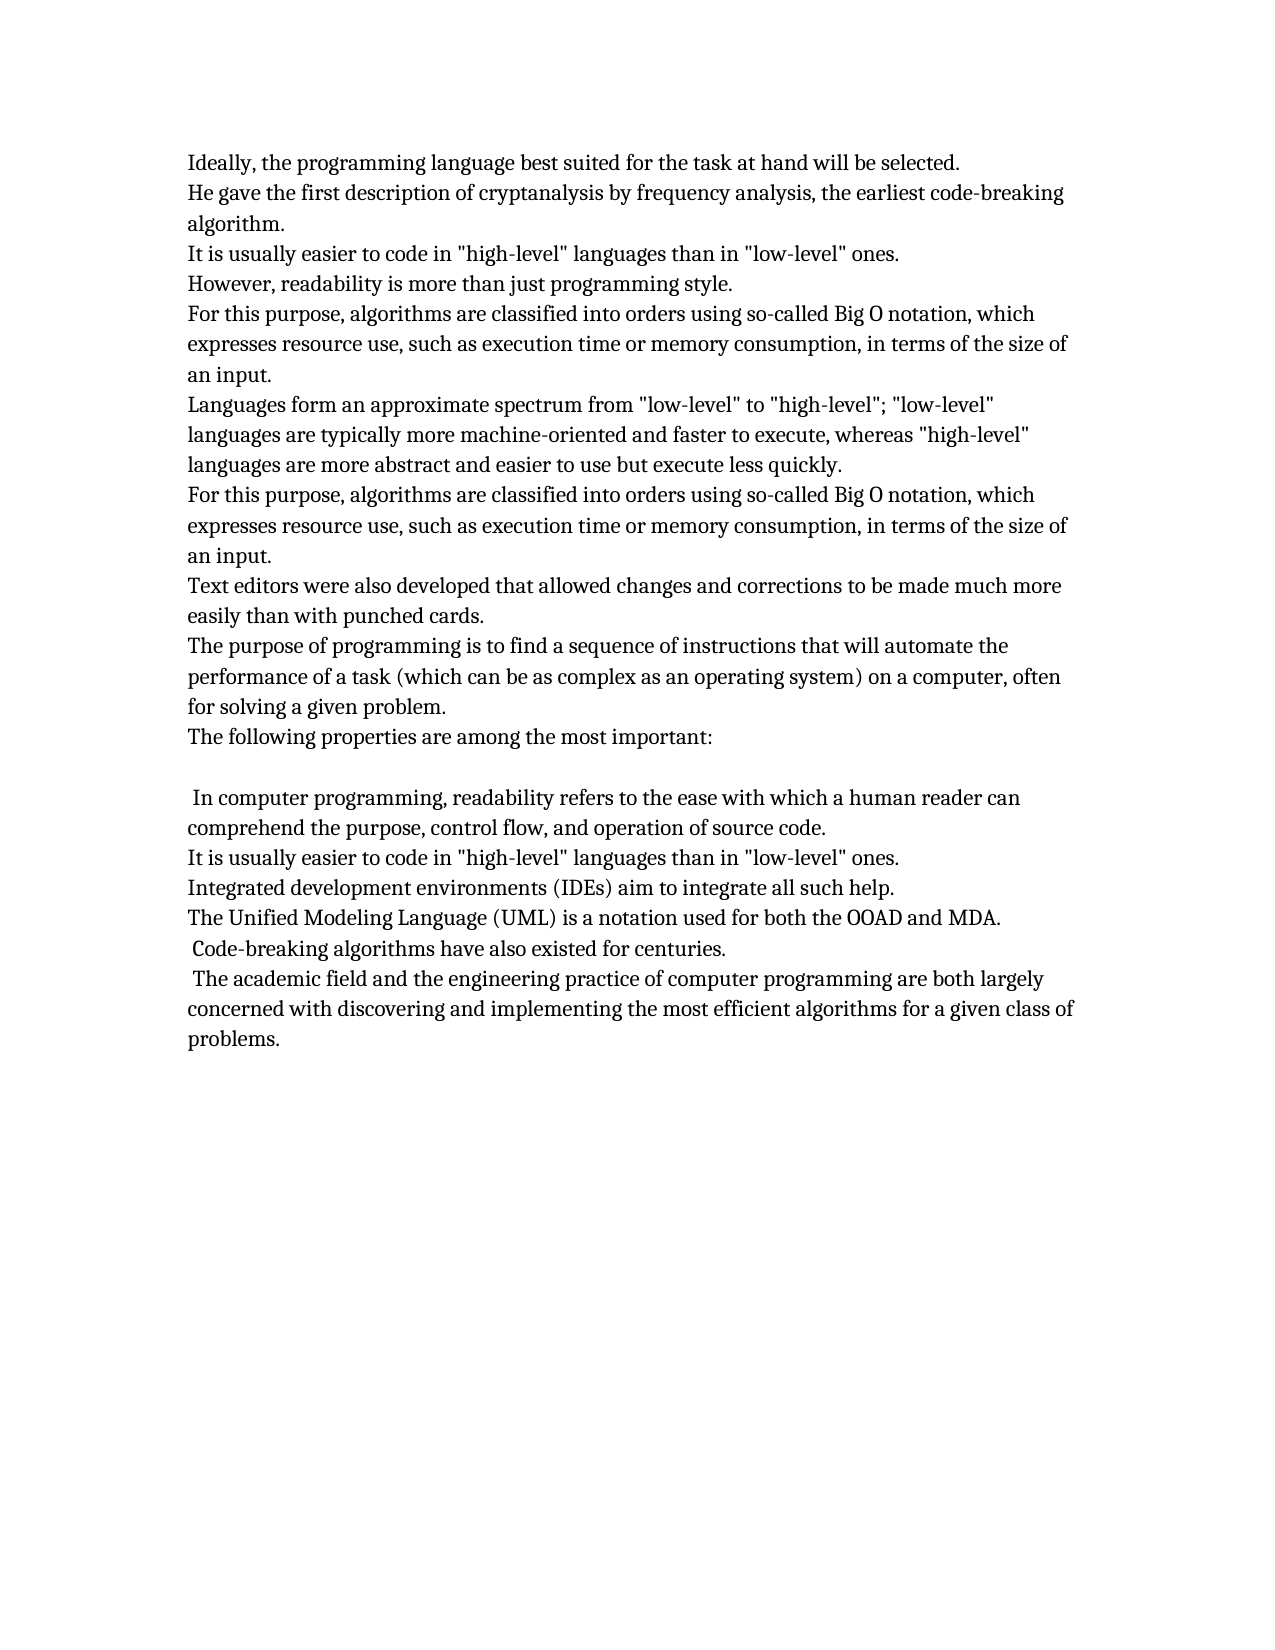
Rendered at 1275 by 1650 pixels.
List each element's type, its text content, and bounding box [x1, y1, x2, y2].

text Ideally, the programming language best suited for the task at hand will be selected. He gave the first description of cryptanalysis by frequency analysis, the earliest code-breaking algorithm. It is usually easier to code in "high-level" languages than in "low-level" ones. However, readability is more than just programming style. For this purpose, algorithms are classified into orders using so-called Big O notation, which expresses resource use, such as execution time or memory consumption, in terms of the size of an input. Languages form an approximate spectrum from "low-level" to "high-level"; "low-level" languages are typically more machine-oriented and faster to execute, whereas "high-level" languages are more abstract and easier to use but execute less quickly. For this purpose, algorithms are classified into orders using so-called Big O notation, which expresses resource use, such as execution time or memory consumption, in terms of the size of an input. Text editors were also developed that allowed changes and corrections to be made much more easily than with punched cards. The purpose of programming is to find a sequence of instructions that will automate the performance of a task (which can be as complex as an operating system) on a computer, often for solving a given problem. The following properties are among the most important: In computer programming, readability refers to the ease with which a human reader can comprehend the purpose, control flow, and operation of source code. It is usually easier to code in "high-level" languages than in "low-level" ones. Integrated development environments (IDEs) aim to integrate all such help. The Unified Modeling Language (UML) is a notation used for both the OOAD and MDA. Code-breaking algorithms have also existed for centuries. The academic field and the engineering practice of computer programming are both largely concerned with discovering and implementing the most efficient algorithms for a given class of problems. [187, 150, 1087, 1052]
